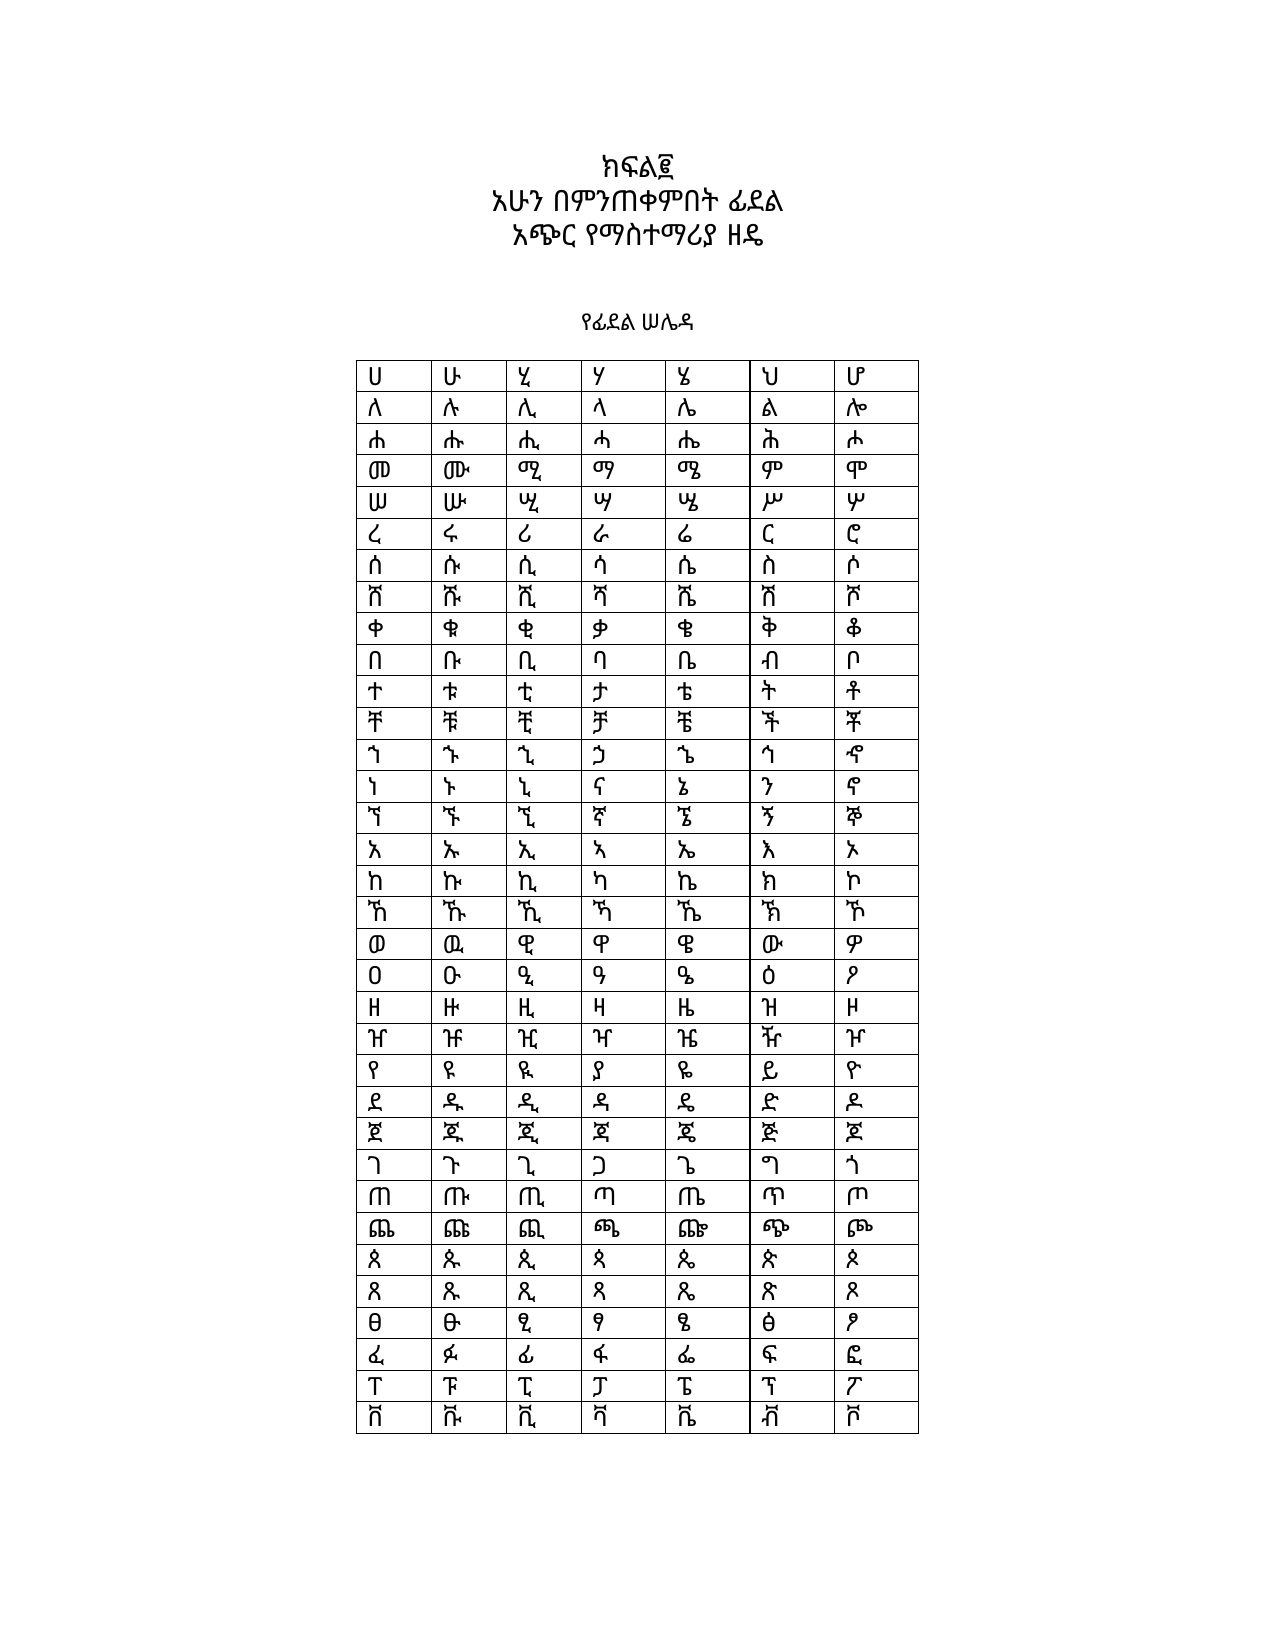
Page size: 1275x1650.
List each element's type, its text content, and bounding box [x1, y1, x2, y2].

table_cell ኁ [432, 740, 506, 770]
table_cell ሎ [835, 392, 918, 423]
table_cell ተ [357, 676, 431, 707]
table_cell ፄ [666, 1308, 749, 1338]
table_cell ቱ [432, 676, 506, 707]
table_cell ኻ [582, 897, 665, 928]
table_cell ቤ [666, 645, 749, 675]
table_cell ዐ [357, 960, 431, 991]
table_cell ጤ [666, 1181, 749, 1212]
table_cell ሊ [507, 392, 581, 423]
table_cell ሴ [666, 550, 749, 581]
table_cell ዑ [432, 960, 506, 991]
table_cell ፋ [582, 1339, 665, 1370]
table_header ሁ [432, 361, 506, 391]
table_cell ጰ [357, 1245, 431, 1275]
table_cell ኾ [835, 897, 918, 928]
table_cell ቴ [666, 676, 749, 707]
table_cell ዱ [432, 1087, 506, 1117]
table_cell ጠ [357, 1181, 431, 1212]
table_cell ክ [751, 866, 834, 896]
table_cell መ [357, 455, 431, 486]
text አጭር የማስተማሪያ ዘዴ [150, 218, 1125, 252]
table_header ሆ [835, 361, 918, 391]
table_cell ጾ [835, 1276, 918, 1307]
table_cell ግ [751, 1150, 834, 1180]
table_cell ፖ [835, 1371, 918, 1401]
table_cell ኆ [835, 740, 918, 770]
table_cell ሉ [432, 392, 506, 423]
table_cell ቢ [507, 645, 581, 675]
table_cell ቀ [357, 613, 431, 644]
table_cell ፃ [582, 1308, 665, 1338]
table_cell ጡ [432, 1181, 506, 1212]
table_cell ኞ [835, 803, 918, 833]
table_cell ቼ [666, 708, 749, 738]
table_cell ቫ [582, 1402, 665, 1433]
table_cell ዶ [835, 1087, 918, 1117]
table_cell ኄ [666, 740, 749, 770]
table_cell ኅ [751, 740, 834, 770]
table_cell ሹ [432, 582, 506, 612]
table_cell ዒ [507, 960, 581, 991]
table_cell ሔ [666, 424, 749, 454]
table_cell ዩ [432, 1055, 506, 1086]
table_cell እ [751, 834, 834, 865]
table_cell ል [751, 392, 834, 423]
table_cell ሓ [582, 424, 665, 454]
table_cell ጺ [507, 1276, 581, 1307]
table_cell ኖ [835, 771, 918, 802]
table_cell ዠ [357, 1024, 431, 1054]
table_cell ጊ [507, 1150, 581, 1180]
table_cell ጩ [432, 1213, 506, 1243]
table_cell ኝ [751, 803, 834, 833]
table_cell ዳ [582, 1087, 665, 1117]
table_cell ፌ [666, 1339, 749, 1370]
table_cell ዥ [751, 1024, 834, 1054]
table_cell ለ [357, 392, 431, 423]
table_cell ሒ [507, 424, 581, 454]
table_cell ሤ [666, 487, 749, 517]
table_cell ፓ [582, 1371, 665, 1401]
table_cell ኀ [357, 740, 431, 770]
table_cell ጂ [507, 1118, 581, 1149]
table_cell ያ [582, 1055, 665, 1086]
table_cell ስ [751, 550, 834, 581]
table_cell ዮ [835, 1055, 918, 1086]
table_cell ሬ [666, 519, 749, 549]
table_cell ጼ [666, 1276, 749, 1307]
table_cell ጸ [357, 1276, 431, 1307]
table_cell ጀ [357, 1118, 431, 1149]
table_cell ጋ [582, 1150, 665, 1180]
table_cell ቪ [507, 1402, 581, 1433]
table_cell ሦ [835, 487, 918, 517]
table_cell ፆ [835, 1308, 918, 1338]
table_cell ጆ [835, 1118, 918, 1149]
table_cell ቬ [666, 1402, 749, 1433]
table_cell ጁ [432, 1118, 506, 1149]
table_cell ጲ [507, 1245, 581, 1275]
table_cell ቺ [507, 708, 581, 738]
table_cell ኽ [751, 897, 834, 928]
table_cell ኹ [432, 897, 506, 928]
table_cell ፉ [432, 1339, 506, 1370]
table_cell ዜ [666, 992, 749, 1022]
table_cell ር [751, 519, 834, 549]
table_cell ፍ [751, 1339, 834, 1370]
table_cell ጎ [835, 1150, 918, 1180]
table_cell ድ [751, 1087, 834, 1117]
table_cell ሺ [507, 582, 581, 612]
table_cell ዎ [835, 929, 918, 959]
table_cell ሼ [666, 582, 749, 612]
table_cell ፑ [432, 1371, 506, 1401]
table_cell ዞ [835, 992, 918, 1022]
table_cell ዔ [666, 960, 749, 991]
table_cell ጱ [432, 1245, 506, 1275]
table_cell ሑ [432, 424, 506, 454]
table_cell ፁ [432, 1308, 506, 1338]
table_cell ሚ [507, 455, 581, 486]
table_cell ዴ [666, 1087, 749, 1117]
table_cell ቂ [507, 613, 581, 644]
table_header ሂ [507, 361, 581, 391]
table_cell ጨ [357, 1213, 431, 1243]
table_cell ው [751, 929, 834, 959]
table_cell ቆ [835, 613, 918, 644]
table_cell ኺ [507, 897, 581, 928]
table_cell ዚ [507, 992, 581, 1022]
table_cell ዡ [432, 1024, 506, 1054]
table_cell ዉ [432, 929, 506, 959]
table_cell ጢ [507, 1181, 581, 1212]
table_cell ኡ [432, 834, 506, 865]
table_cell ፂ [507, 1308, 581, 1338]
text የፊደል ሠሌዳ [150, 309, 1125, 335]
text ክፍል፪ [150, 150, 1125, 184]
table_cell ሳ [582, 550, 665, 581]
table_cell ኚ [507, 803, 581, 833]
table_cell ሥ [751, 487, 834, 517]
table_cell ጽ [751, 1276, 834, 1307]
table_cell ጅ [751, 1118, 834, 1149]
table_cell ፐ [357, 1371, 431, 1401]
table_cell ይ [751, 1055, 834, 1086]
table_cell ጳ [582, 1245, 665, 1275]
table_cell ቃ [582, 613, 665, 644]
table_cell ቦ [835, 645, 918, 675]
table_cell ኒ [507, 771, 581, 802]
table_cell ሜ [666, 455, 749, 486]
table_cell ቡ [432, 645, 506, 675]
table_cell ኜ [666, 803, 749, 833]
table_cell ጴ [666, 1245, 749, 1275]
table_cell ጻ [582, 1276, 665, 1307]
table_cell ሽ [751, 582, 834, 612]
table_cell ጣ [582, 1181, 665, 1212]
table_cell ዕ [751, 960, 834, 991]
table_cell ዲ [507, 1087, 581, 1117]
table_cell ፀ [357, 1308, 431, 1338]
table_cell ሣ [582, 487, 665, 517]
table_cell ነ [357, 771, 431, 802]
table_cell ኤ [666, 834, 749, 865]
table_cell ዛ [582, 992, 665, 1022]
table_cell በ [357, 645, 431, 675]
table_cell ቹ [432, 708, 506, 738]
table_cell ሙ [432, 455, 506, 486]
table_cell ፎ [835, 1339, 918, 1370]
table_cell ዋ [582, 929, 665, 959]
table_cell ራ [582, 519, 665, 549]
table_cell ጃ [582, 1118, 665, 1149]
table_cell ሕ [751, 424, 834, 454]
table_cell ኼ [666, 897, 749, 928]
table_cell ም [751, 455, 834, 486]
table_cell ሡ [432, 487, 506, 517]
table_cell ኸ [357, 897, 431, 928]
table_cell ሢ [507, 487, 581, 517]
table_cell ጮ [835, 1213, 918, 1243]
table_cell ኩ [432, 866, 506, 896]
table_cell ቾ [835, 708, 918, 738]
table_cell ኛ [582, 803, 665, 833]
table_header ሃ [582, 361, 665, 391]
table_cell ዙ [432, 992, 506, 1022]
table_cell ሻ [582, 582, 665, 612]
table_cell ኪ [507, 866, 581, 896]
table_cell ቮ [835, 1402, 918, 1433]
table_cell ቨ [357, 1402, 431, 1433]
table_cell ፊ [507, 1339, 581, 1370]
table_cell ኬ [666, 866, 749, 896]
table_cell ዌ [666, 929, 749, 959]
table_cell ቁ [432, 613, 506, 644]
table_cell ጄ [666, 1118, 749, 1149]
table_cell ዖ [835, 960, 918, 991]
table_cell ዢ [507, 1024, 581, 1054]
table_cell ጹ [432, 1276, 506, 1307]
table_cell ጉ [432, 1150, 506, 1180]
table_cell ወ [357, 929, 431, 959]
text አሁን በምንጠቀምበት ፊደል [150, 184, 1125, 218]
table_cell ሰ [357, 550, 431, 581]
table_cell ባ [582, 645, 665, 675]
table_cell ማ [582, 455, 665, 486]
table_cell ካ [582, 866, 665, 896]
table_cell ቻ [582, 708, 665, 738]
table_cell ኘ [357, 803, 431, 833]
table_cell ጦ [835, 1181, 918, 1212]
table_cell ታ [582, 676, 665, 707]
table_cell ጪ [507, 1213, 581, 1243]
table_cell ቶ [835, 676, 918, 707]
table_header ሀ [357, 361, 431, 391]
table_cell ጥ [751, 1181, 834, 1212]
table_cell ት [751, 676, 834, 707]
table_cell ዤ [666, 1024, 749, 1054]
table_cell ሠ [357, 487, 431, 517]
table_cell ቸ [357, 708, 431, 738]
table_cell ን [751, 771, 834, 802]
table_cell ሪ [507, 519, 581, 549]
table_cell ጌ [666, 1150, 749, 1180]
table_cell ሖ [835, 424, 918, 454]
table_cell ሾ [835, 582, 918, 612]
table_cell ቭ [751, 1402, 834, 1433]
table_cell የ [357, 1055, 431, 1086]
table_cell ኑ [432, 771, 506, 802]
table_cell ኣ [582, 834, 665, 865]
table_cell ኮ [835, 866, 918, 896]
table_cell ሮ [835, 519, 918, 549]
table_cell ዣ [582, 1024, 665, 1054]
table_cell ፅ [751, 1308, 834, 1338]
table_cell ኙ [432, 803, 506, 833]
table_cell ረ [357, 519, 431, 549]
table_cell ገ [357, 1150, 431, 1180]
table_cell ዘ [357, 992, 431, 1022]
table_cell ሌ [666, 392, 749, 423]
table_cell ብ [751, 645, 834, 675]
table_cell ፔ [666, 1371, 749, 1401]
table_cell ሞ [835, 455, 918, 486]
table_cell ከ [357, 866, 431, 896]
table_cell ቄ [666, 613, 749, 644]
table_cell ኂ [507, 740, 581, 770]
table_cell ደ [357, 1087, 431, 1117]
table_cell ኃ [582, 740, 665, 770]
table_cell ሲ [507, 550, 581, 581]
table_cell ች [751, 708, 834, 738]
table_cell ዝ [751, 992, 834, 1022]
table_cell ፕ [751, 1371, 834, 1401]
table_cell ጭ [751, 1213, 834, 1243]
table_cell አ [357, 834, 431, 865]
table_cell ሱ [432, 550, 506, 581]
table_cell ዊ [507, 929, 581, 959]
table_cell ፈ [357, 1339, 431, 1370]
table_cell ሐ [357, 424, 431, 454]
table_cell ሩ [432, 519, 506, 549]
table_cell ዬ [666, 1055, 749, 1086]
table_header ህ [751, 361, 834, 391]
table_cell ጶ [835, 1245, 918, 1275]
table_cell ቅ [751, 613, 834, 644]
table_cell ጵ [751, 1245, 834, 1275]
table_cell ዦ [835, 1024, 918, 1054]
table_cell ኢ [507, 834, 581, 865]
table_cell ኔ [666, 771, 749, 802]
table_cell ጫ [582, 1213, 665, 1243]
table_cell ና [582, 771, 665, 802]
table_cell ኦ [835, 834, 918, 865]
table_header ሄ [666, 361, 749, 391]
table_cell ሶ [835, 550, 918, 581]
table_cell ላ [582, 392, 665, 423]
table_cell ፒ [507, 1371, 581, 1401]
table_cell ሸ [357, 582, 431, 612]
table_cell ዪ [507, 1055, 581, 1086]
table_cell ቩ [432, 1402, 506, 1433]
table_cell ጬ [666, 1213, 749, 1243]
table_cell ቲ [507, 676, 581, 707]
table_cell ዓ [582, 960, 665, 991]
